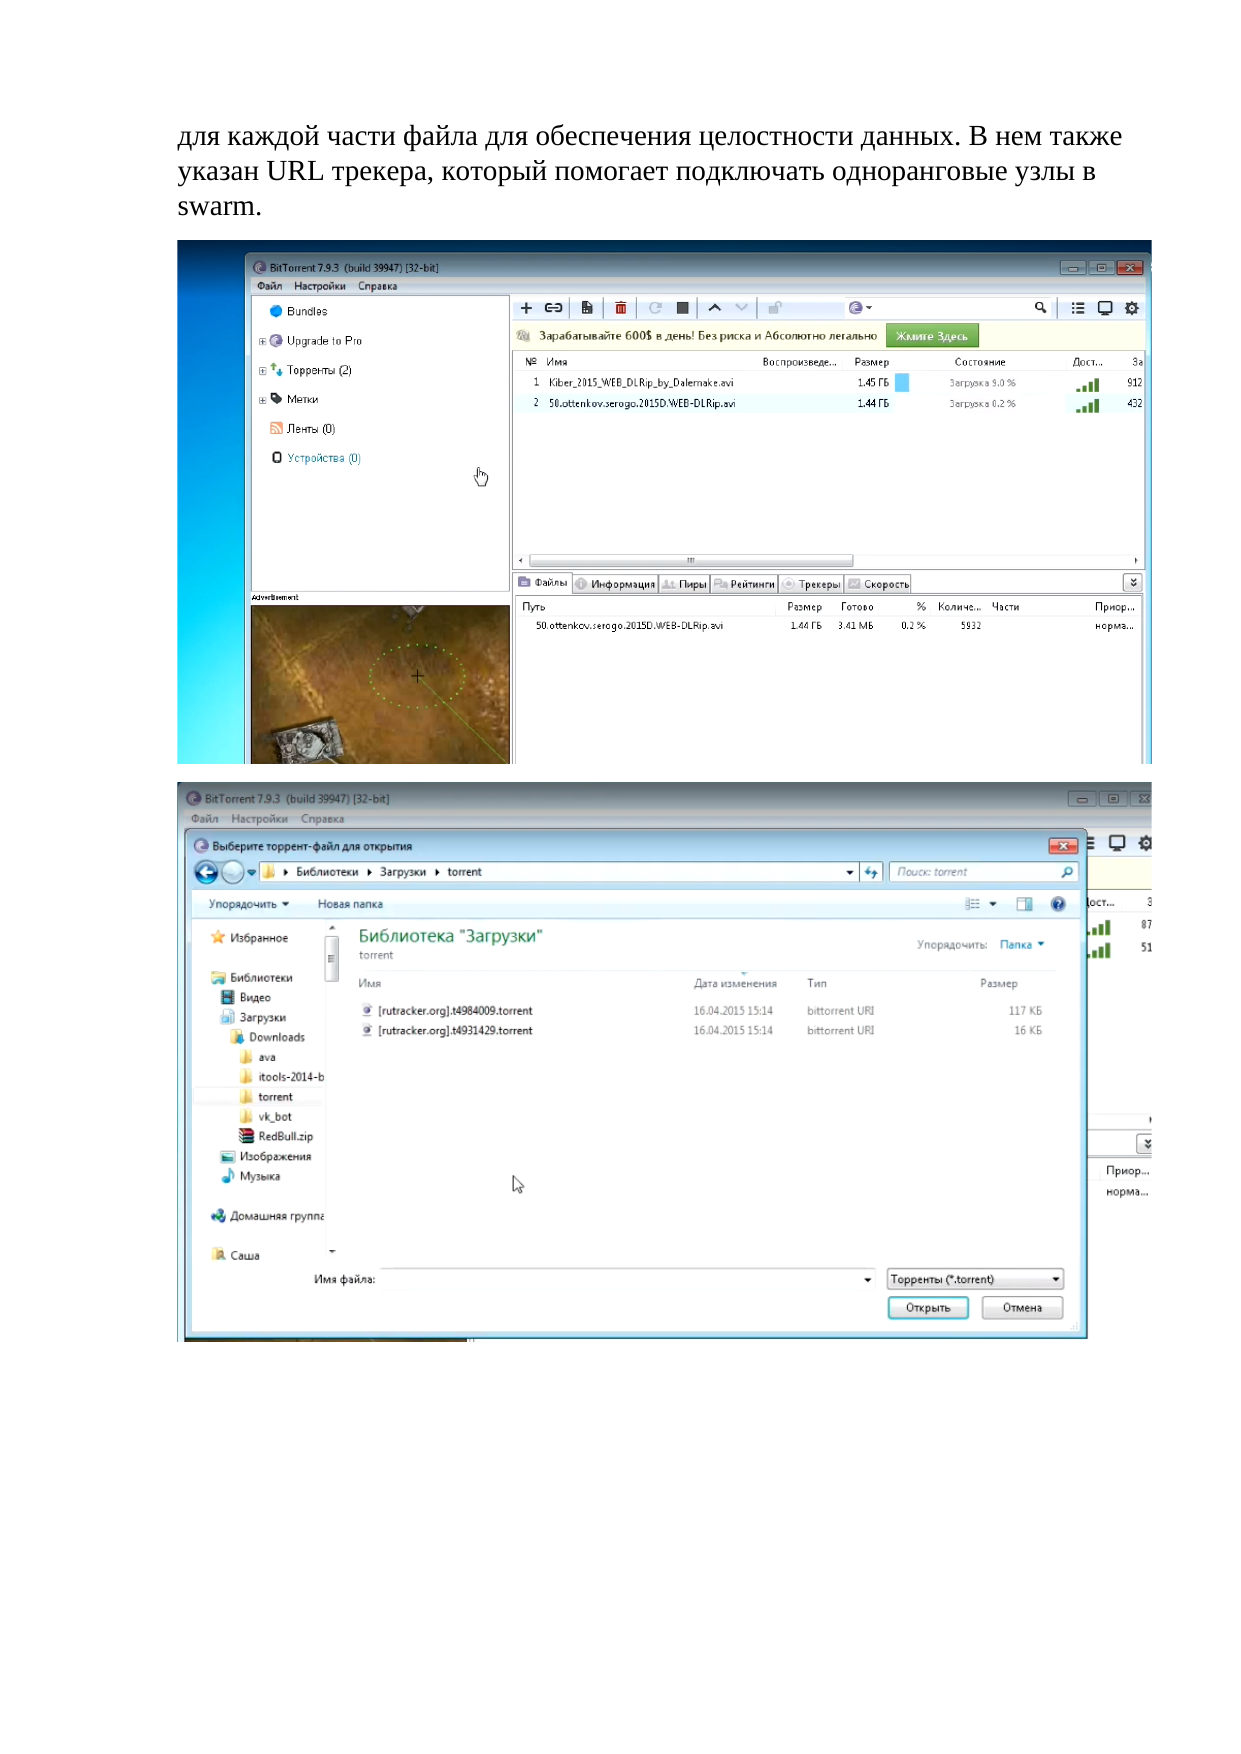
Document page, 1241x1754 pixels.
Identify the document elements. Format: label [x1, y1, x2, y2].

text [177, 118, 1152, 222]
picture [177, 782, 1152, 1342]
picture [177, 240, 1152, 764]
